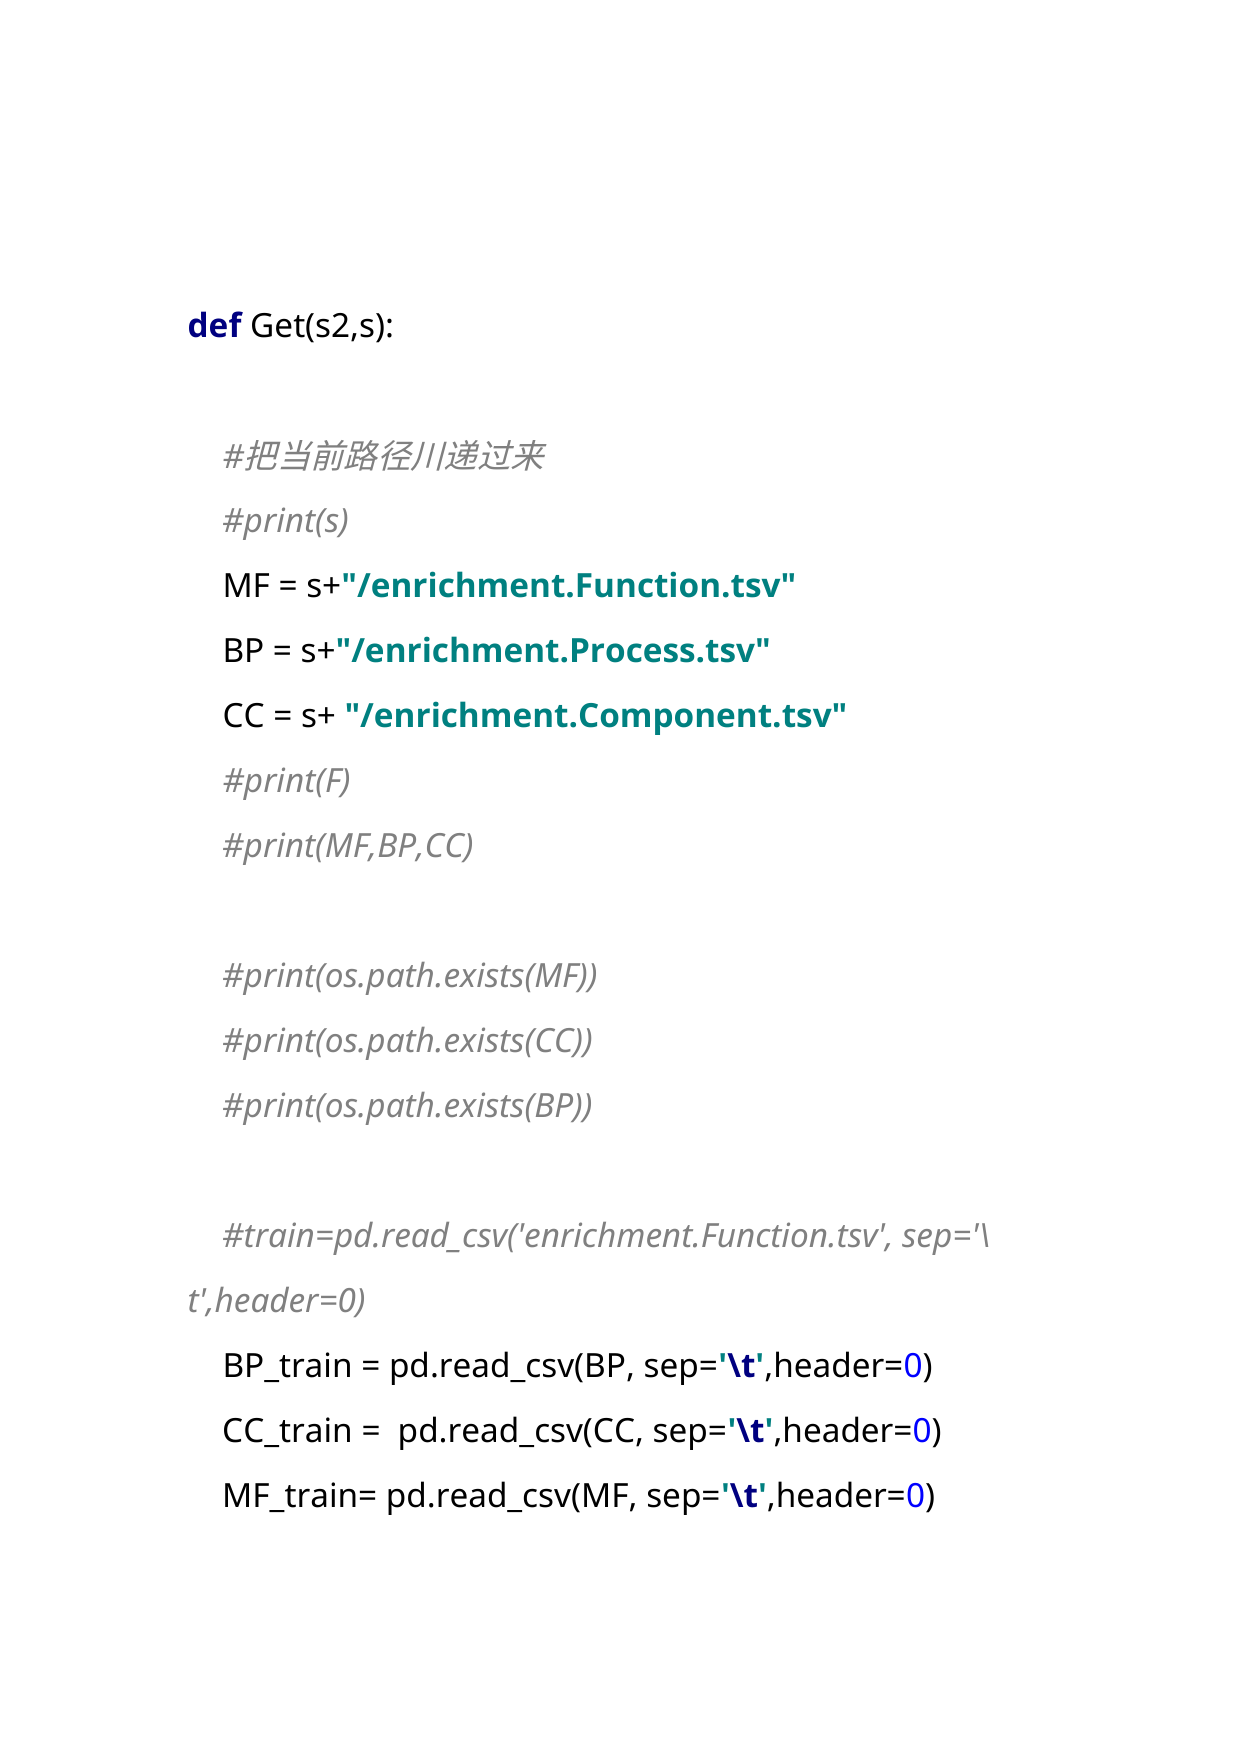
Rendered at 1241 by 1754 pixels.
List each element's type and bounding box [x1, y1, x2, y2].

text [187, 162, 1053, 1527]
